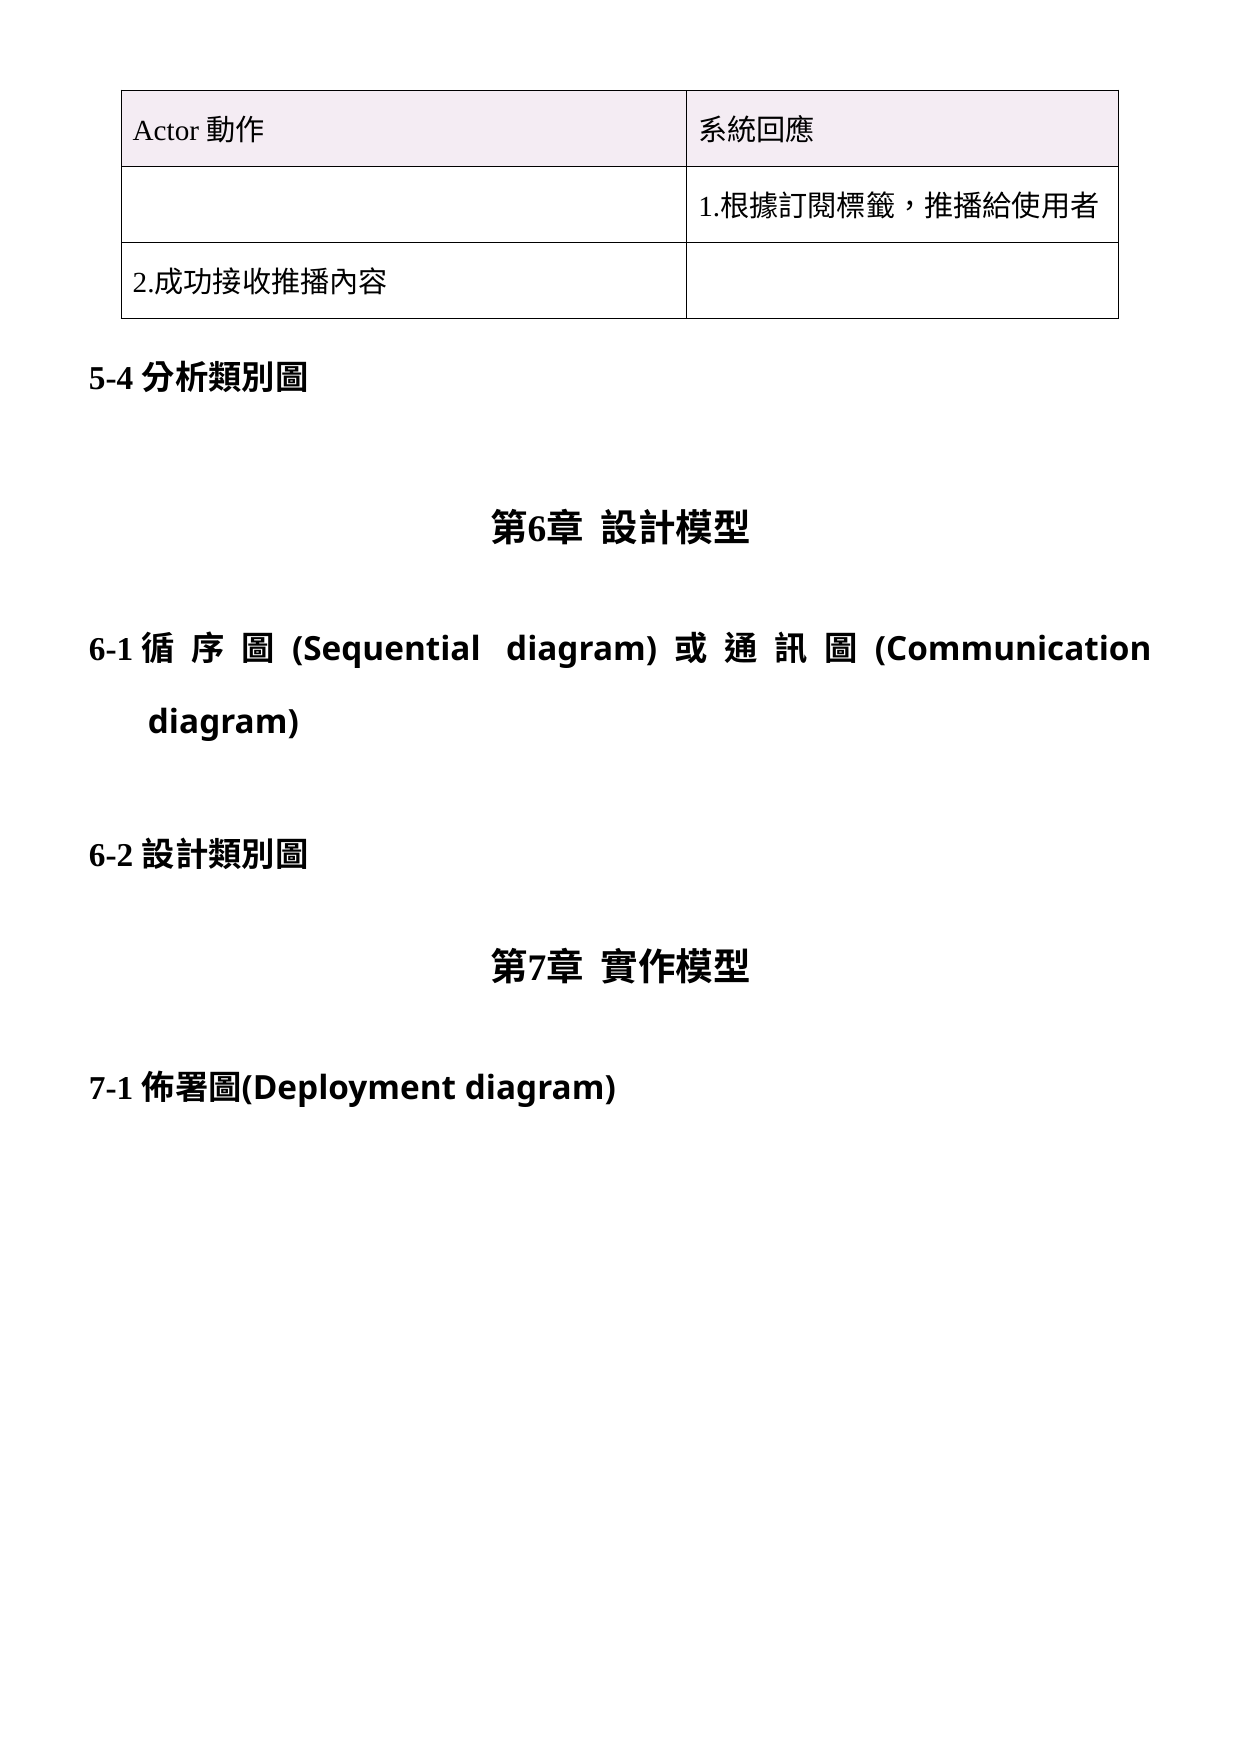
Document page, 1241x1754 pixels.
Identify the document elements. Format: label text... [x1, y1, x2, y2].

table_cell Actor 動作 [122, 91, 686, 166]
subtitle 實作模型 [89, 927, 1152, 1002]
table_cell 系統回應 [687, 91, 1118, 166]
subtitle 設計類別圖 [89, 814, 1152, 889]
subtitle 佈署圖(Deployment diagram) [89, 1048, 1152, 1123]
table_cell [687, 243, 1118, 318]
subtitle 循序圖(Sequential diagram)或通訊圖(Communication diagram) [89, 608, 1152, 758]
subtitle 分析類別圖 [89, 337, 1152, 412]
subtitle 設計模型 [89, 487, 1152, 562]
table_cell 1.根據訂閱標籤，推播給使用者 [687, 167, 1118, 242]
table_cell [122, 167, 686, 242]
table_cell 2.成功接收推播內容 [122, 243, 686, 318]
